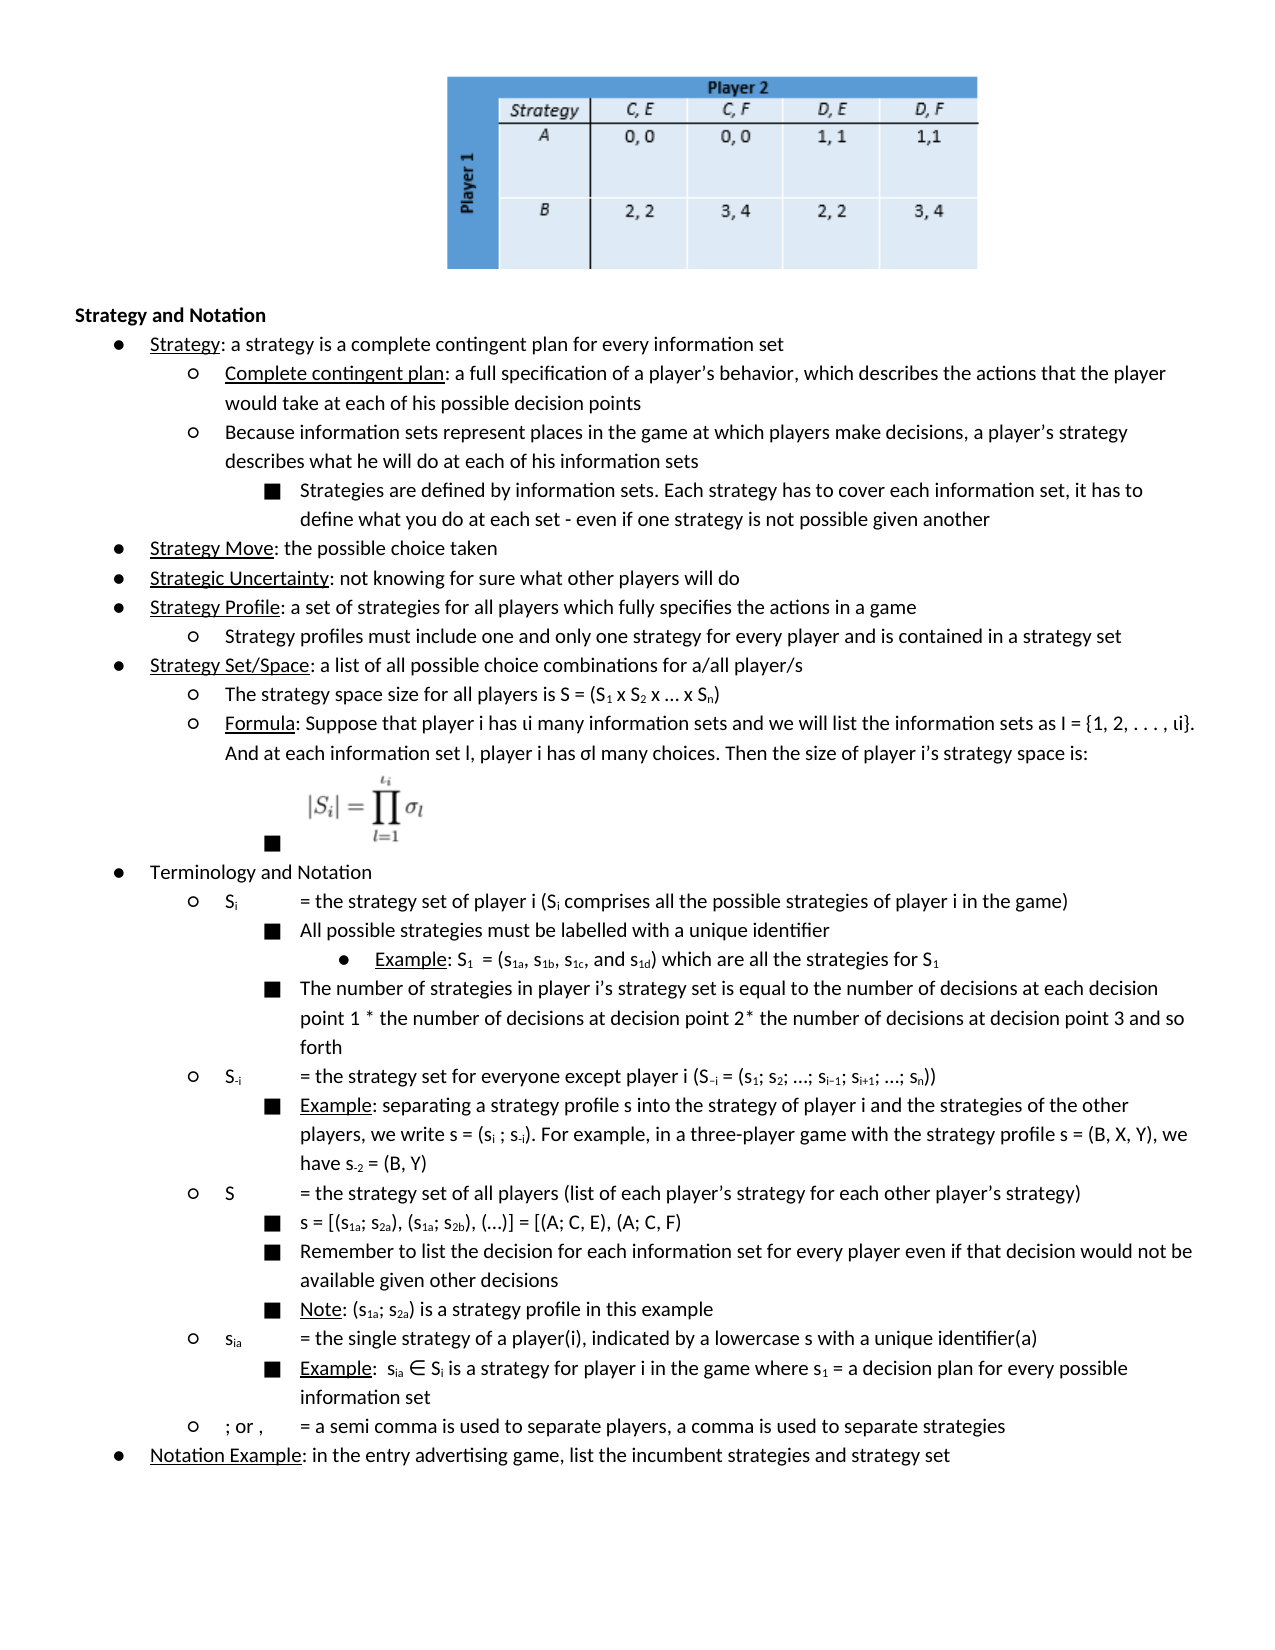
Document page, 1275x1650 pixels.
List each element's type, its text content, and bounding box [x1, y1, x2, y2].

list Strategy Set/Space: a list of all possible choice combinations for a/all player/s [112, 652, 1200, 678]
list Strategy Move: the possible choice taken [112, 536, 1200, 561]
list sia = the single strategy of a player(i), indicated by a lowercase s with a unique identifier(a) [187, 1326, 1200, 1351]
list Example: separating a strategy profile s into the strategy of player i and the strategies of the other players, we write s = (si ; s-i). For example, in a three-player game with the strategy profile s = (B, X, Y), we have s-2 = (B, Y) [262, 1092, 1200, 1176]
list Formula: Suppose that player i has ιi many information sets and we will list the information sets as I = {1, 2, . . . , ιi}. And at each information set l, player i has σl many choices. Then the size of player i’s strategy space is: [187, 711, 1200, 765]
list Complete contingent plan: a full specification of a player’s behavior, which describes the actions that the player would take at each of his possible decision points [187, 361, 1200, 415]
list Terminology and Notation [112, 859, 1200, 884]
list Strategic Uncertainty: not knowing for sure what other players will do [112, 565, 1200, 590]
picture [446, 75, 979, 269]
list The strategy space size for all players is S = (S1 x S2 x … x Sn) [187, 681, 1200, 707]
list Example: S1 = (s1a, s1b, s1c, and s1d) which are all the strategies for S1 [337, 946, 1200, 972]
list s = [(s1a; s2a), (s1a; s2b), (…)] = [(A; C, E), (A; C, F) [262, 1209, 1200, 1234]
list All possible strategies must be labelled with a unique identifier [262, 917, 1200, 943]
list Because information sets represent places in the game at which players make decisions, a player’s strategy describes what he will do at each of his information sets [187, 419, 1200, 473]
list Strategy Profile: a set of strategies for all players which fully specifies the actions in a game [112, 594, 1200, 619]
list S = the strategy set of all players (list of each player’s strategy for each other player’s strategy) [187, 1180, 1200, 1205]
list Si = the strategy set of player i (Si comprises all the possible strategies of player i in the game) [187, 888, 1200, 913]
list Strategy: a strategy is a complete contingent plan for every information set [112, 331, 1200, 357]
list Strategies are defined by information sets. Each strategy has to cover each information set, it has to define what you do at each set - even if one strategy is not possible given another [262, 477, 1200, 532]
list Strategy profiles must include one and only one strategy for every player and is contained in a strategy set [187, 623, 1200, 648]
list Notation Example: in the entry advertising game, list the incumbent strategies and strategy set [112, 1442, 1200, 1468]
list The number of strategies in player i’s strategy set is equal to the number of decisions at each decision point 1 * the number of decisions at decision point 2* the number of decisions at decision point 3 and so forth [262, 976, 1200, 1059]
picture [300, 768, 434, 850]
list Example: sia ∈ Si is a strategy for player i in the game where s1 = a decision plan for every possible information set [262, 1355, 1200, 1409]
subtitle Strategy and Notation [75, 302, 1200, 328]
list Remember to list the decision for each information set for every player even if that decision would not be available given other decisions [262, 1238, 1200, 1293]
list Note: (s1a; s2a) is a strategy profile in this example [262, 1296, 1200, 1322]
list S-i = the strategy set for everyone except player i (S−i = (s1; s2; …; si−1; si+1; …; sn)) [187, 1063, 1200, 1088]
list ; or , = a semi comma is used to separate players, a comma is used to separate strategies [187, 1413, 1200, 1438]
